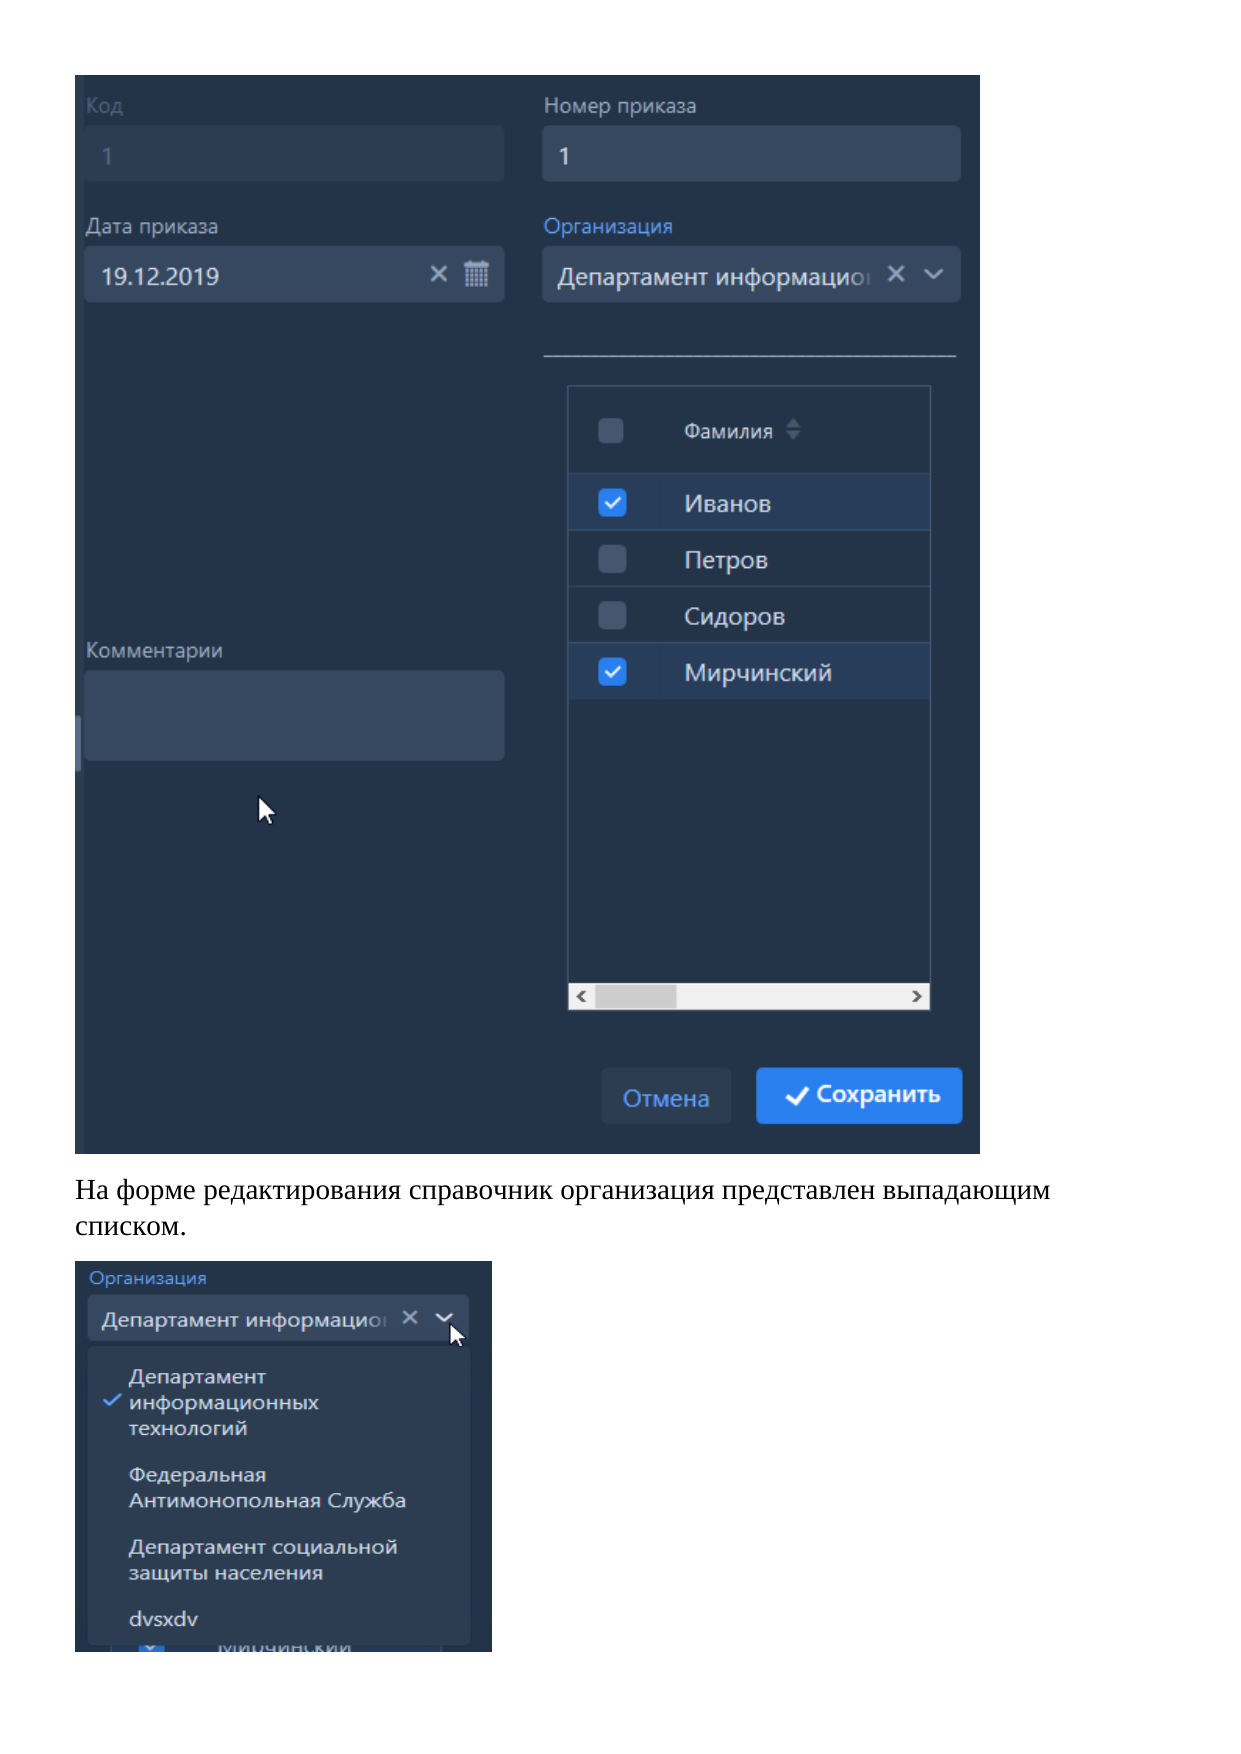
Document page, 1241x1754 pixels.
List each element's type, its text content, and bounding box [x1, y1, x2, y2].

picture [75, 75, 980, 1154]
text На форме редактирования справочник организация представлен выпадающим списком. [75, 1172, 1165, 1242]
picture [75, 1261, 492, 1652]
